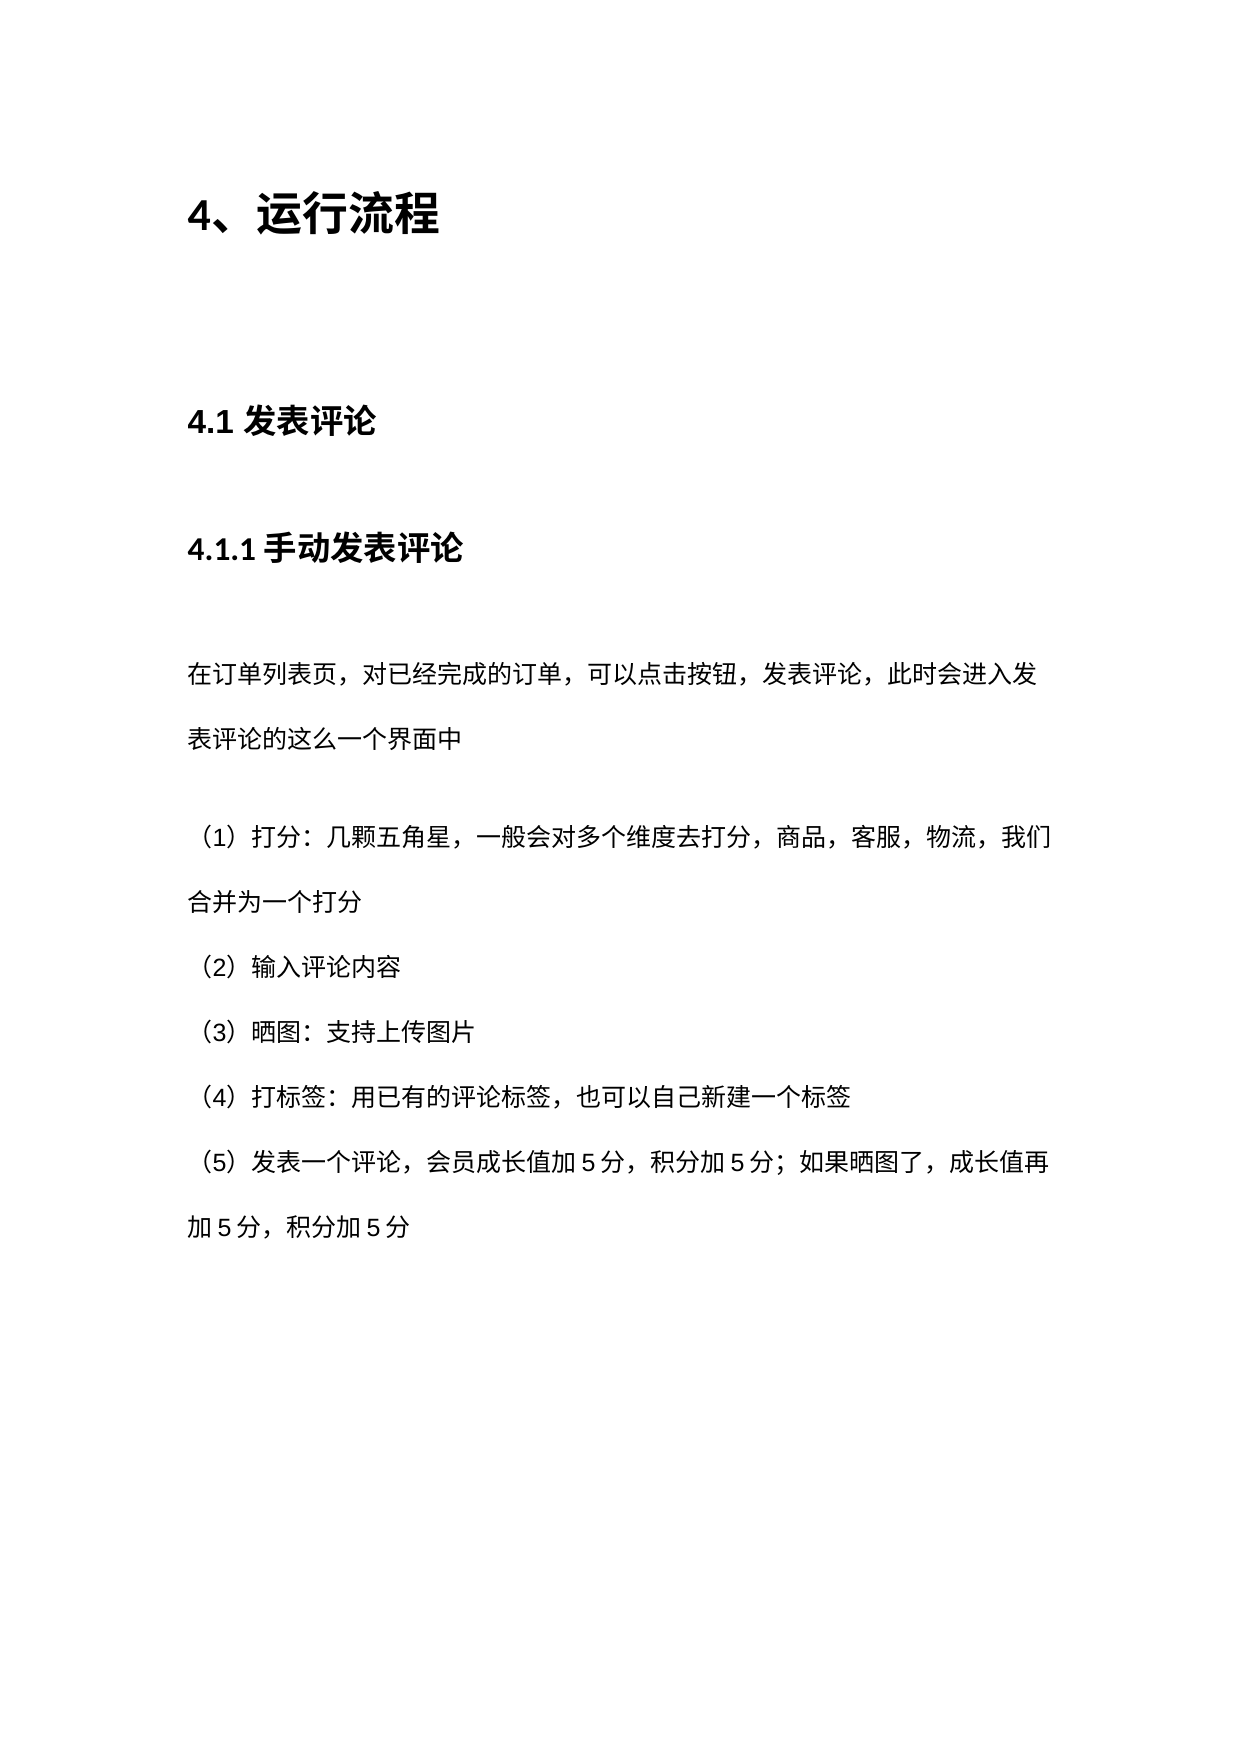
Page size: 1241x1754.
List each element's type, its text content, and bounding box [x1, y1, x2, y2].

subtitle 4、运行流程 [187, 162, 1053, 259]
subtitle 4.1 发表评论 [187, 387, 1053, 452]
text （3）晒图：支持上传图片 [187, 998, 1053, 1063]
text （5）发表一个评论，会员成长值加5分，积分加5分；如果晒图了，成长值再加5分，积分加5分 [187, 1128, 1053, 1258]
subtitle 4.1.1 手动发表评论 [187, 513, 1053, 578]
text （1）打分：几颗五角星，一般会对多个维度去打分，商品，客服，物流，我们合并为一个打分 [187, 803, 1053, 933]
text 在订单列表页，对已经完成的订单，可以点击按钮，发表评论，此时会进入发表评论的这么一个界面中 [187, 640, 1053, 770]
text （2）输入评论内容 [187, 933, 1053, 998]
text （4）打标签：用已有的评论标签，也可以自己新建一个标签 [187, 1063, 1053, 1128]
